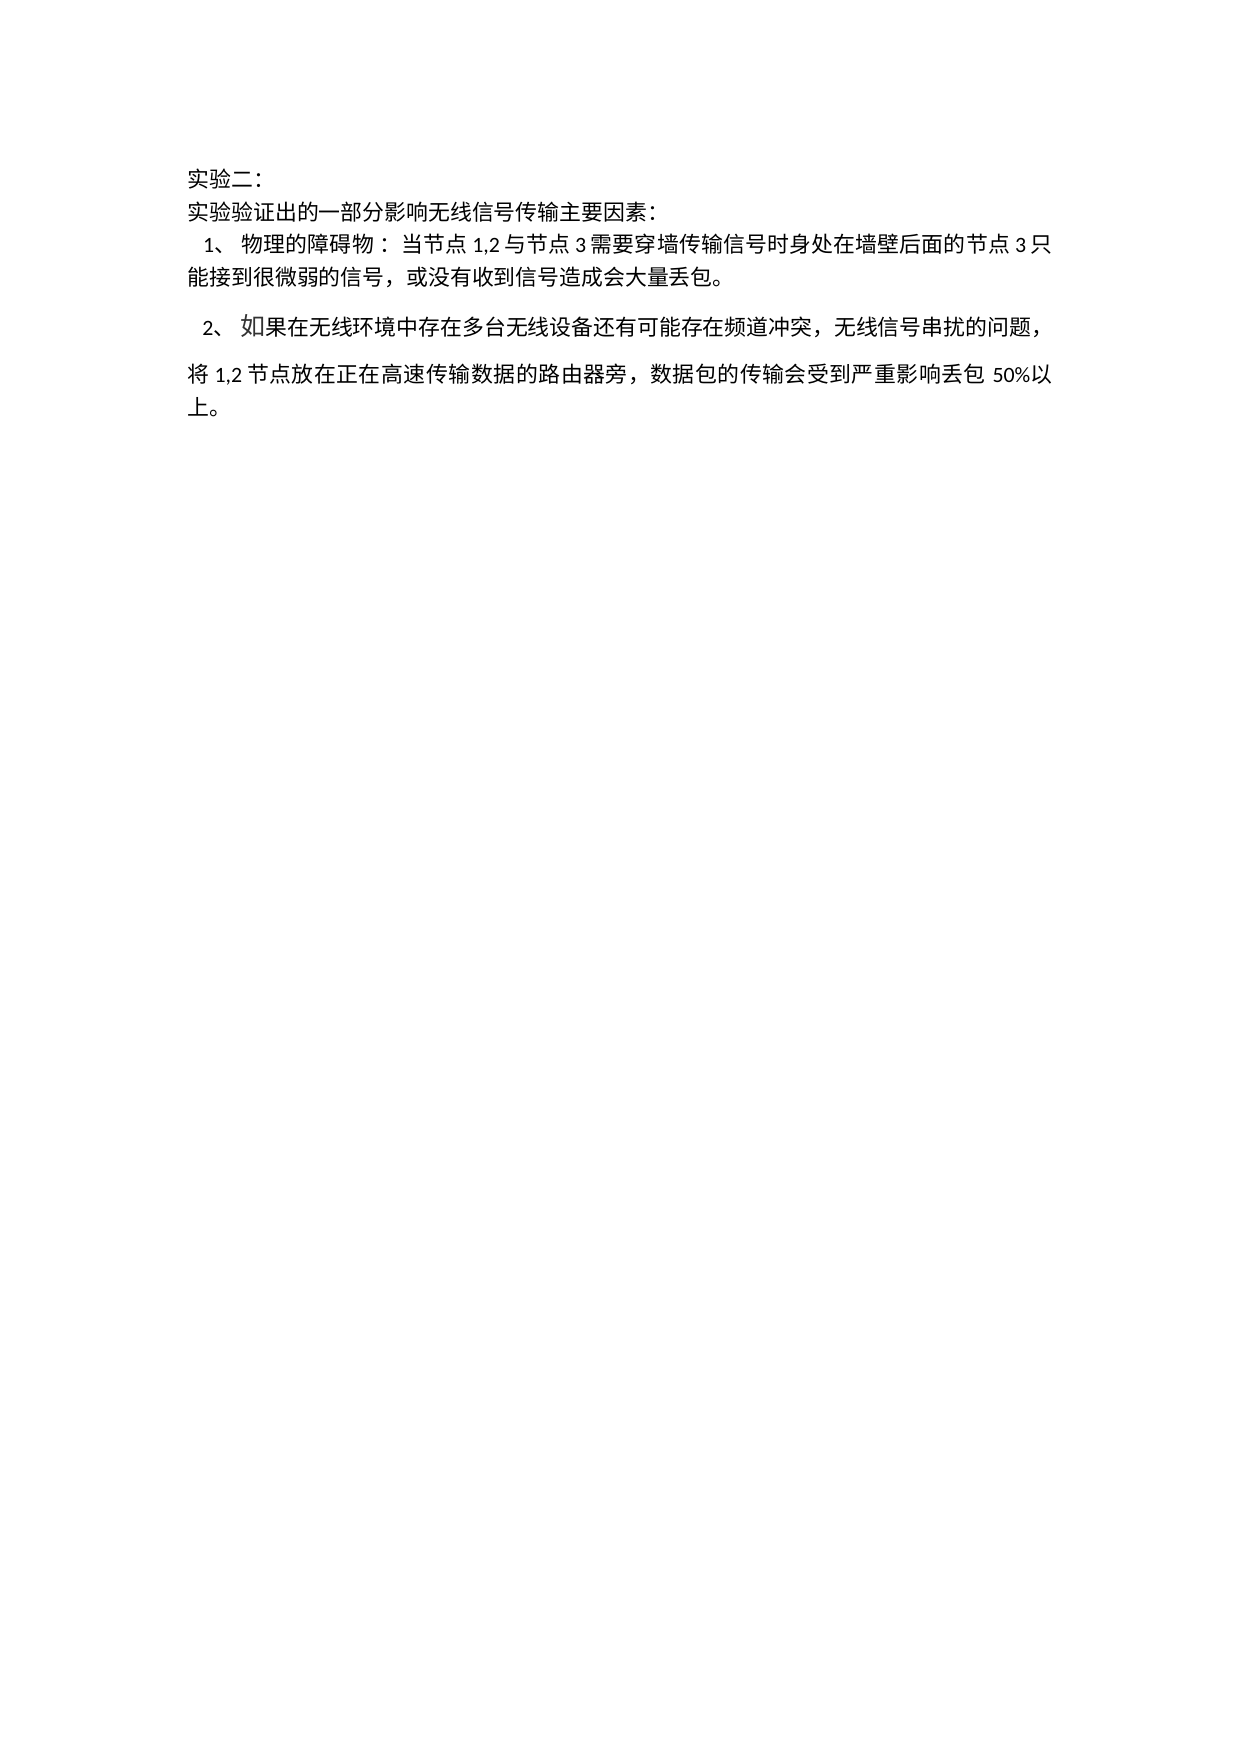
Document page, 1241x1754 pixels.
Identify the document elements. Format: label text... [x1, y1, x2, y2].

text 2、 如果在无线环境中存在多台无线设备还有可能存在频道冲突，无线信号串扰的问题，将1,2节点放在正在高速传输数据的路由器旁，数据包的传输会受到严重影响丢包50%以上。 [187, 292, 1053, 422]
text 实验验证出的一部分影响无线信号传输主要因素： [187, 194, 1053, 227]
text 1、 物理的障碍物 ：当节点1,2与节点3需要穿墙传输信号时身处在墙壁后面的节点3只能接到很微弱的信号，或没有收到信号造成会大量丢包。 [187, 227, 1053, 292]
text 实验二： [187, 162, 1053, 194]
